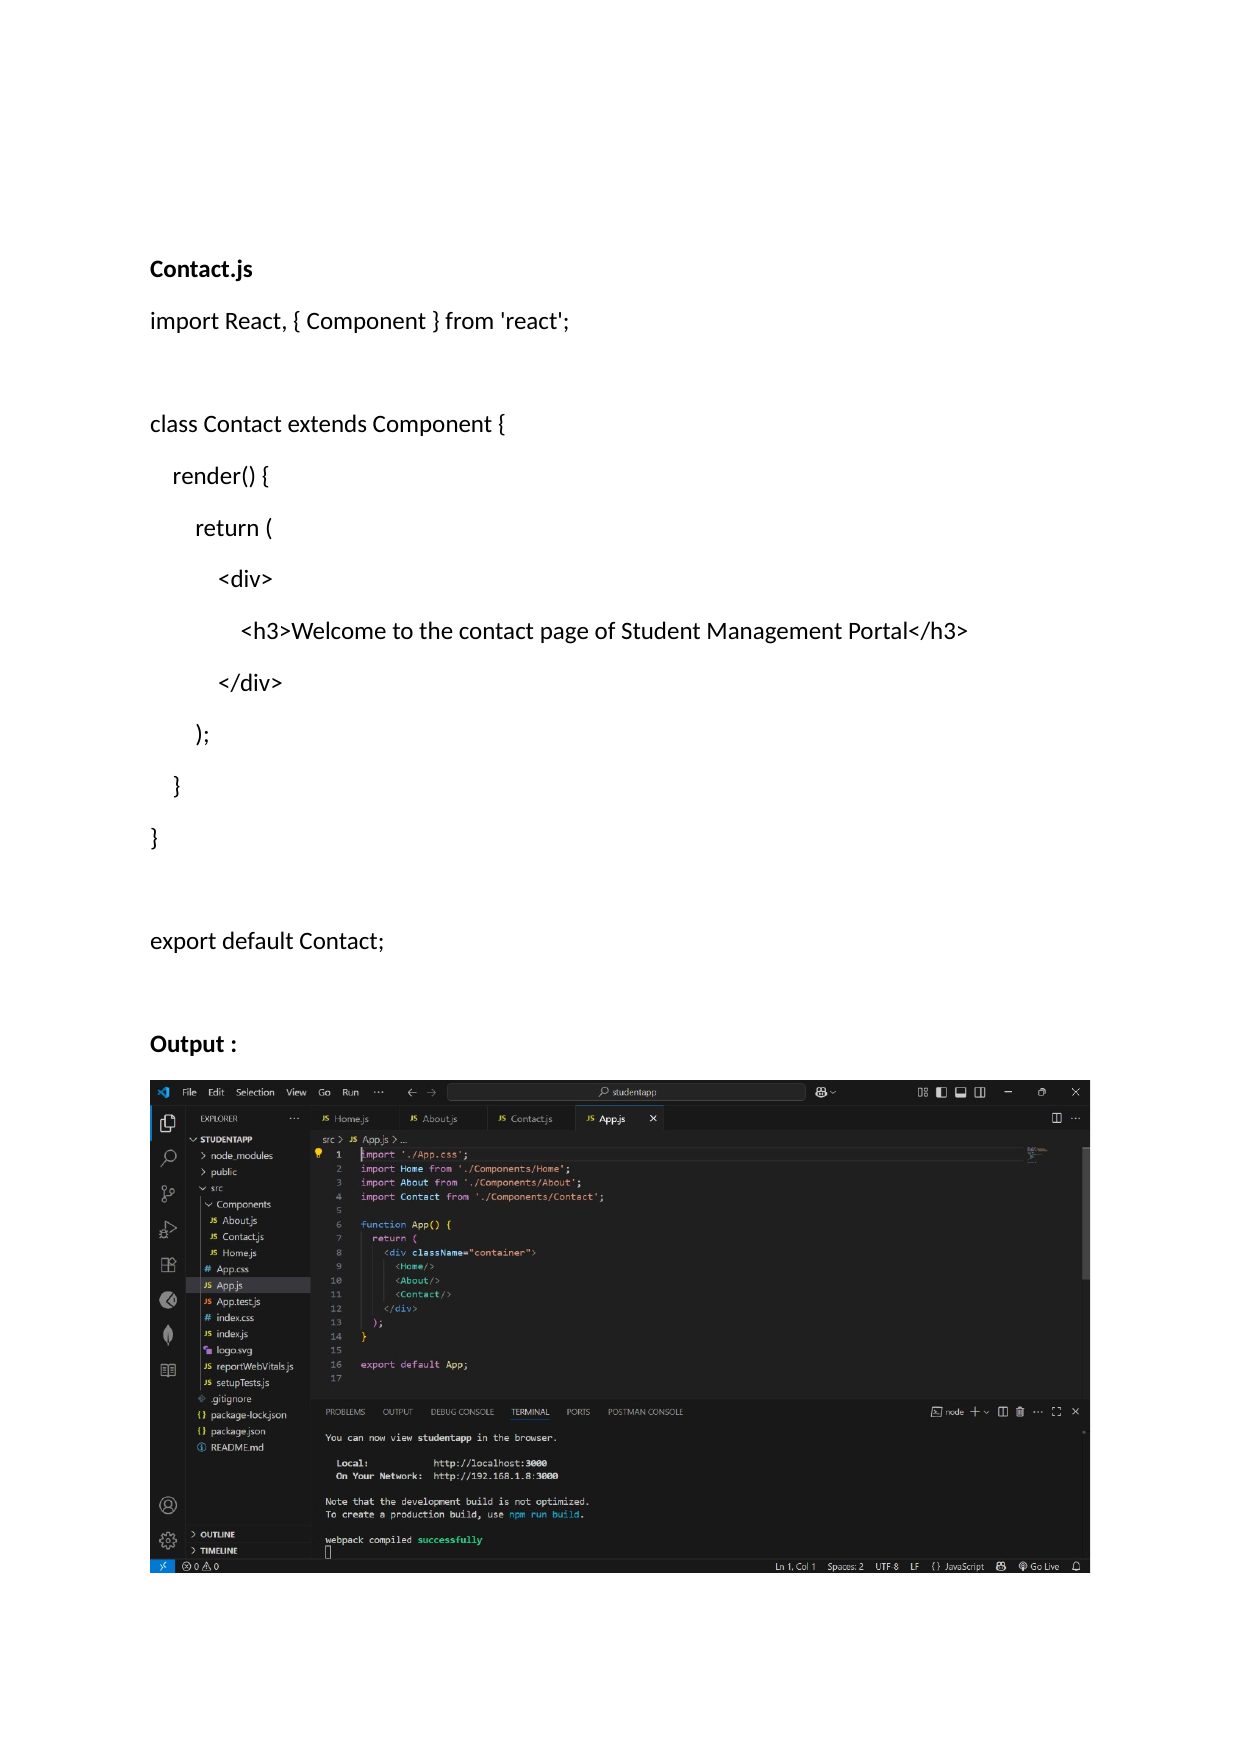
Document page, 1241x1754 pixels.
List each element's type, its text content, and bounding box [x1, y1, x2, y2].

text render() { [150, 460, 1090, 491]
text Contact.js [150, 253, 1090, 284]
picture [150, 1080, 1091, 1573]
text <div> [150, 563, 1090, 594]
text return ( [150, 512, 1090, 542]
text import React, { Component } from 'react'; [150, 305, 1090, 336]
text </div> [150, 667, 1090, 697]
text export default Contact; [150, 925, 1090, 956]
text class Contact extends Component { [150, 408, 1090, 439]
text ); [150, 718, 1090, 749]
text Output : [150, 1028, 1090, 1059]
text <h3>Welcome to the contact page of Student Management Portal</h3> [150, 615, 1090, 646]
text } [150, 822, 1090, 852]
text } [150, 770, 1090, 801]
